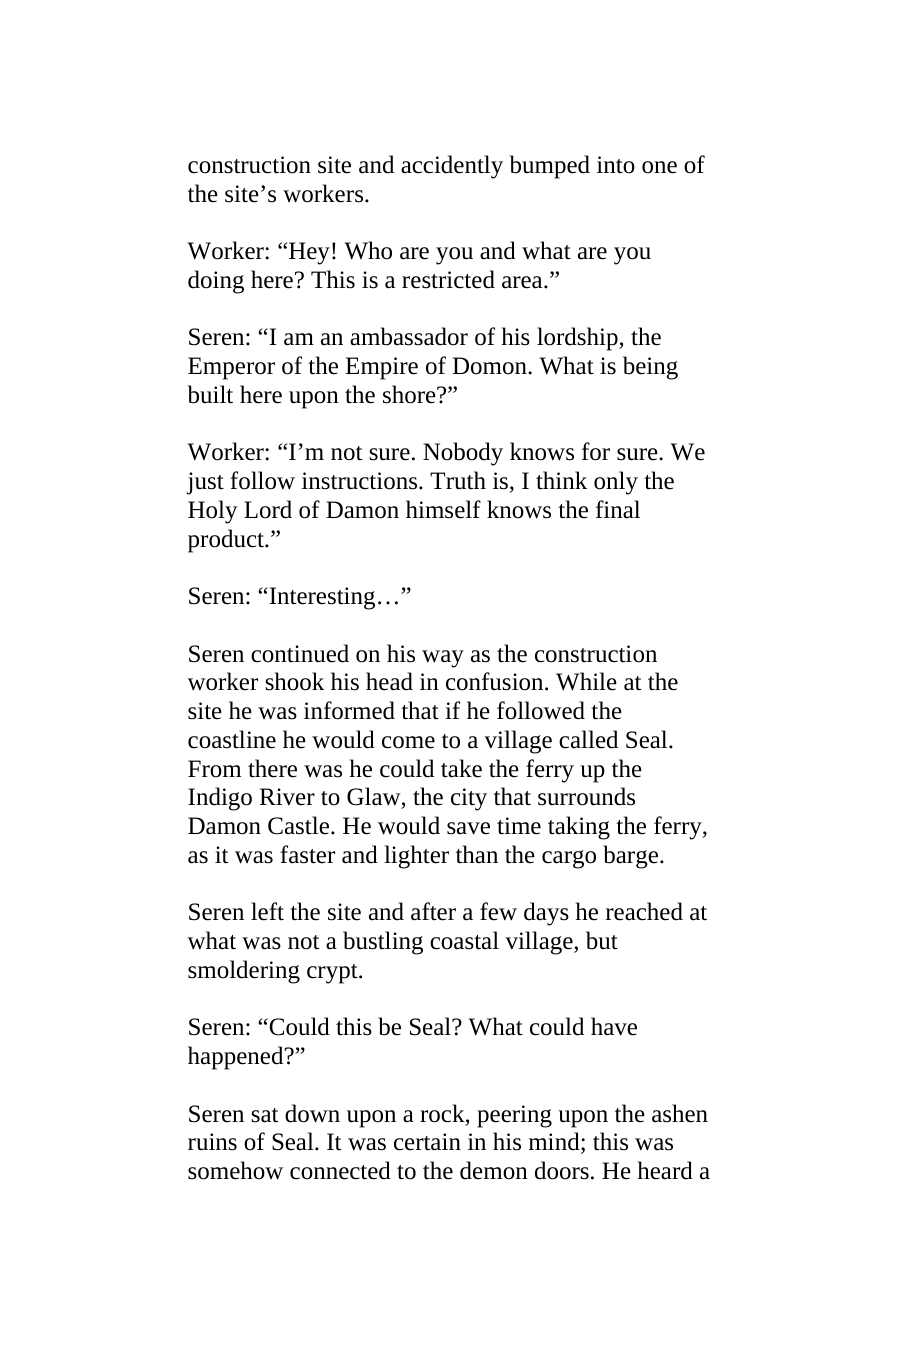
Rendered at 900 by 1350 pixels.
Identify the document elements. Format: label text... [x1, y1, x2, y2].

text Worker: “I’m not sure. Nobody knows for sure. We just follow instructions. Truth is, I think only the Holy Lord of Damon himself knows the final product.” [187, 437, 712, 552]
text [187, 1099, 712, 1185]
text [187, 150, 712, 207]
text Worker: “Hey! Who are you and what are you doing here? This is a restricted area.” [187, 236, 712, 294]
text Seren left the site and after a few days he reached at what was not a bustling coastal village, but smoldering crypt. [187, 897, 712, 984]
text Seren: “I am an ambassador of his lordship, the Emperor of the Empire of Domon. What is being built here upon the shore?” [187, 322, 712, 409]
text Seren: “Interesting…” [187, 581, 712, 610]
text Seren continued on his way as the construction worker shook his head in confusion. While at the site he was informed that if he followed the coastline he would come to a village called Seal. From there was he could take the ferry up the Indigo River to Glaw, the city that surrounds Damon Castle. He would save time taking the ferry, as it was faster and lighter than the cargo barge. [187, 639, 712, 869]
text Seren: “Could this be Seal? What could have happened?” [187, 1012, 712, 1070]
